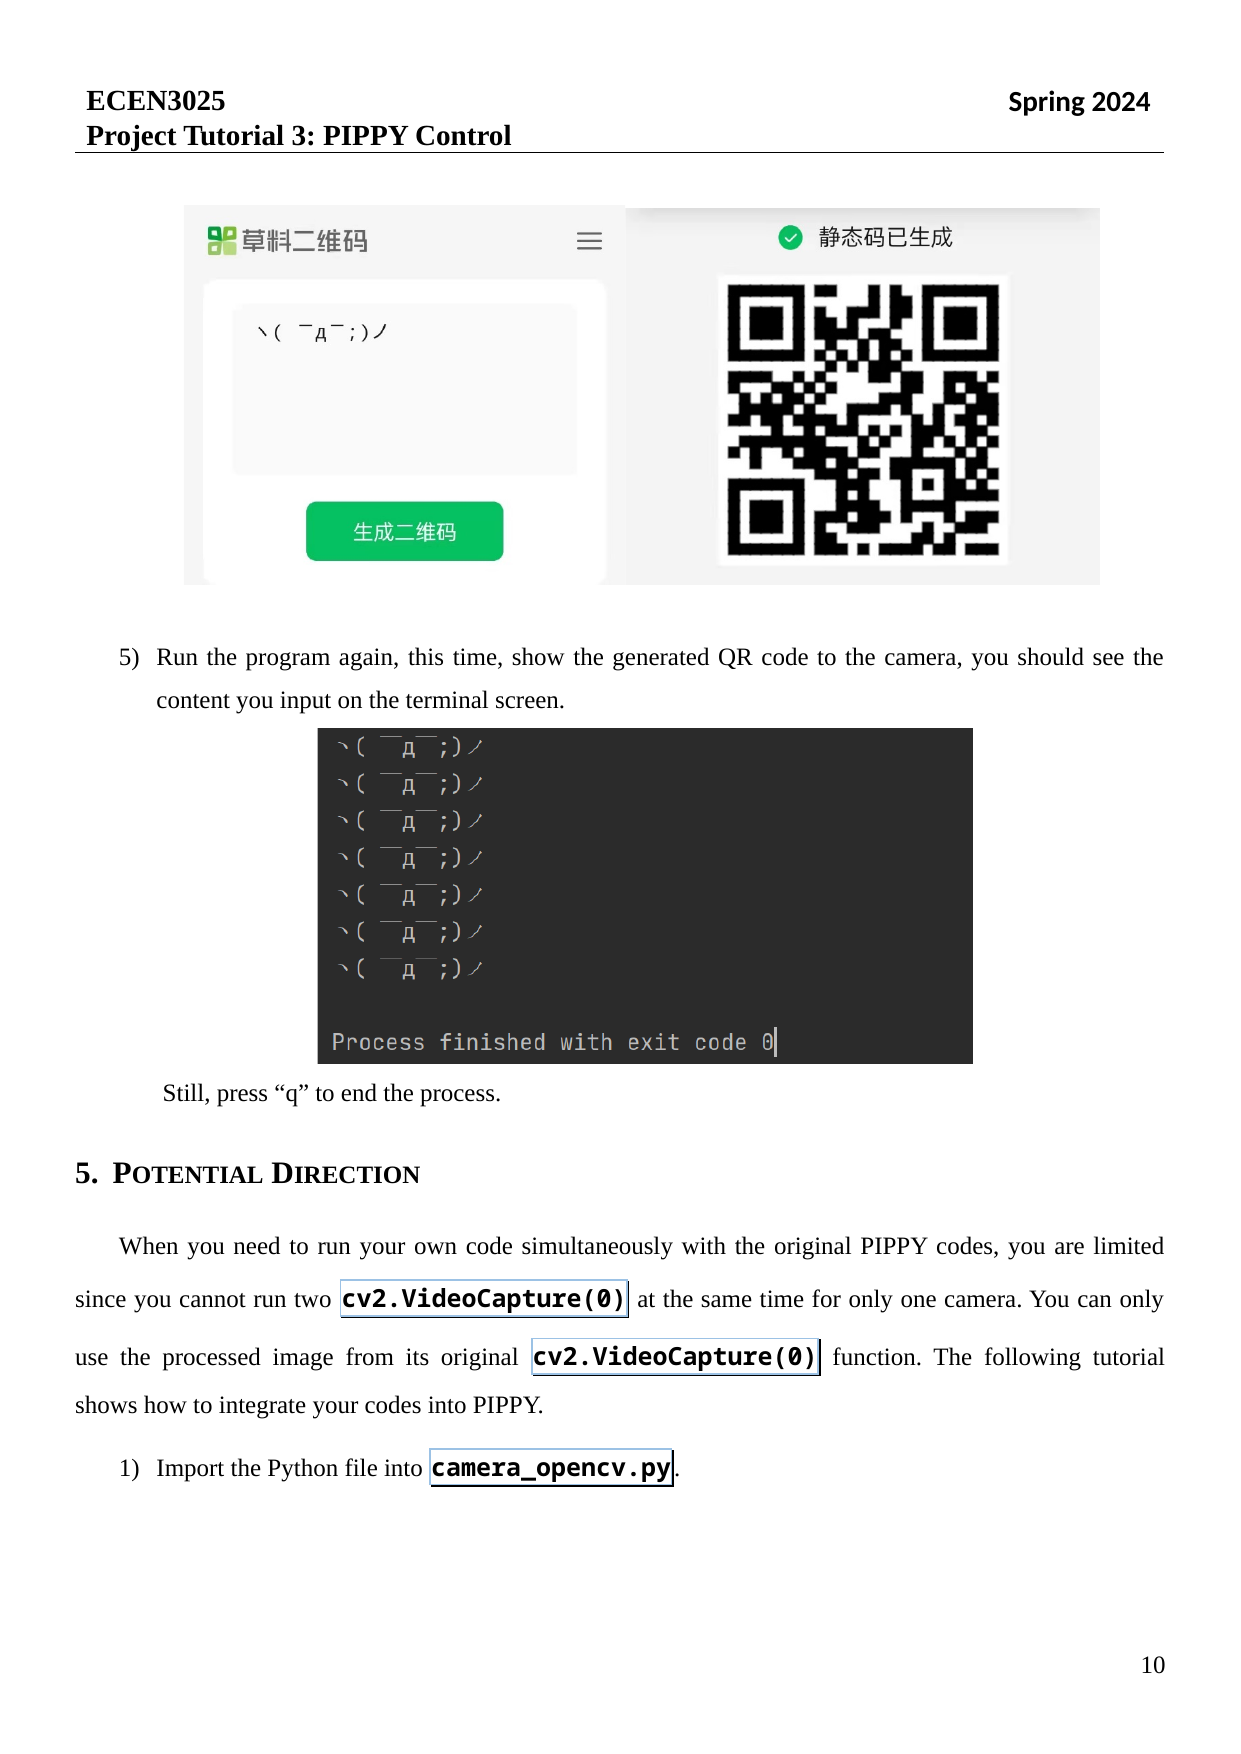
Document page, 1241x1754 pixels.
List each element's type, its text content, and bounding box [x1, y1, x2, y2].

list Import the Python file into camera_opencv.py. [119, 1434, 1165, 1502]
picture [183, 205, 1100, 585]
subtitle Potential Direction [75, 1138, 1165, 1206]
picture [317, 728, 973, 1064]
list Run the program again, this time, show the generated QR code to the camera, you should see the content you input on the terminal screen. [119, 642, 1165, 714]
text Still, press “q” to end the process. [112, 1078, 1165, 1107]
text When you need to run your own code simultaneously with the original PIPPY codes, you are limited since you cannot run two cv2.VideoCapture(0) at the same time for only one camera. You can only use the processed image from its original cv2.VideoCapture(0) function. The following tutorial shows how to integrate your codes into PIPPY. [75, 1231, 1165, 1419]
